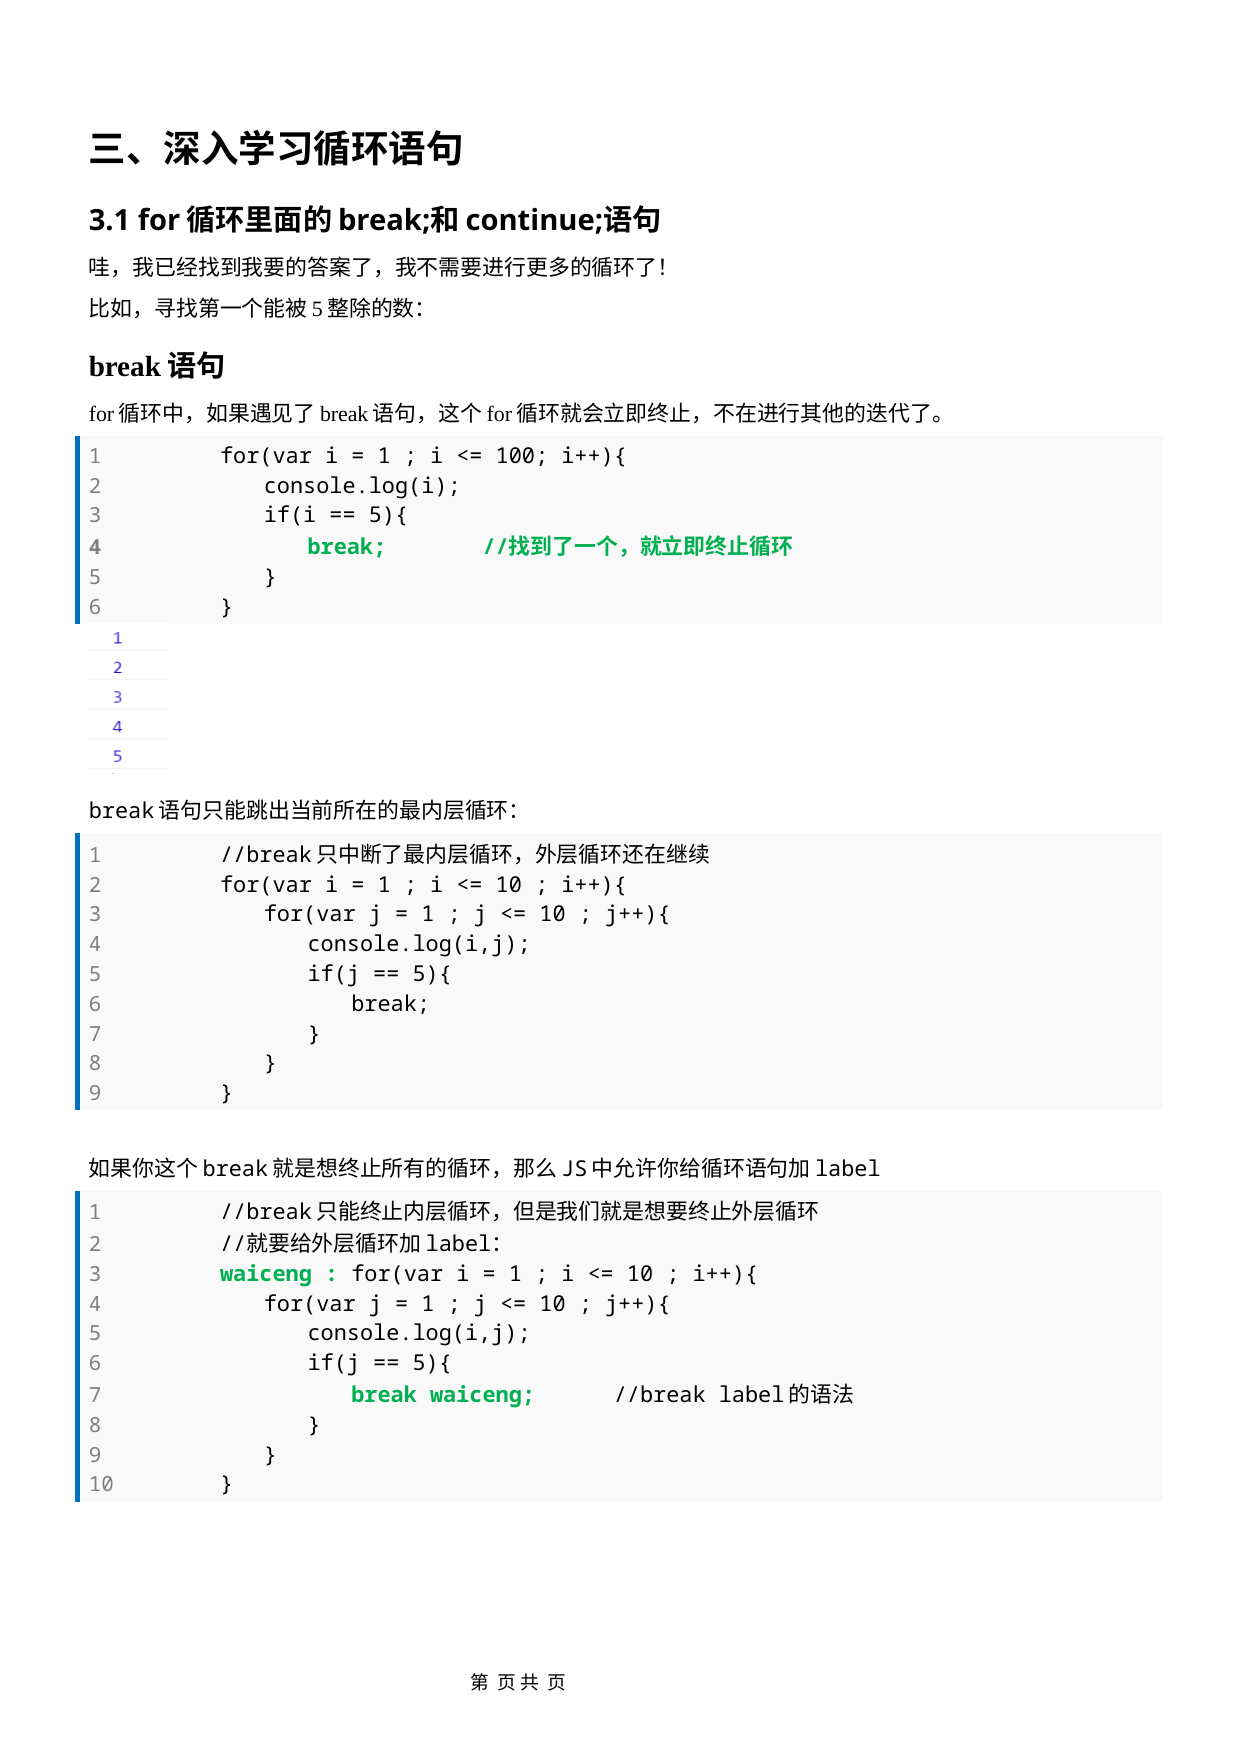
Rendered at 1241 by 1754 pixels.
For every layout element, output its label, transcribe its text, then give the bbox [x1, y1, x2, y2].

table_header //break只能终止内层循环，但是我们就是想要终止外层循环 //就要给外层循环加label： waiceng : for(var i = 1 ; i <= 10 ; i++){ for(var j = 1 ; j <= 10 ; j++){ console.log(i,j); if(j == 5){ break waiceng; //break label的语法 } } } [80, 1191, 1163, 1502]
picture [88, 623, 169, 774]
table_header //break只中断了最内层循环，外层循环还在继续 for(var i = 1 ; i <= 10 ; i++){ for(var j = 1 ; j <= 10 ; j++){ console.log(i,j); if(j == 5){ break; } } } [80, 833, 1163, 1110]
subtitle 3.1 for循环里面的break;和continue;语句 [88, 185, 1152, 250]
text 如果你这个break就是想终止所有的循环，那么JS中允许你给循环语句加label [88, 1150, 1152, 1183]
table_header for(var i = 1 ; i <= 100; i++){ console.log(i); if(i == 5){ break; //找到了一个，就立即终止循环 } } [80, 436, 1163, 624]
text for循环中，如果遇见了break语句，这个for循环就会立即终止，不在进行其他的迭代了。 [88, 396, 1152, 428]
text 哇，我已经找到我要的答案了，我不需要进行更多的循环了！ [88, 250, 1152, 282]
text break语句只能跳出当前所在的最内层循环： [88, 793, 1152, 825]
subtitle 三、深入学习循环语句 [88, 113, 1152, 178]
subtitle break语句 [88, 331, 1152, 396]
text 比如，寻找第一个能被5整除的数： [88, 290, 1152, 323]
